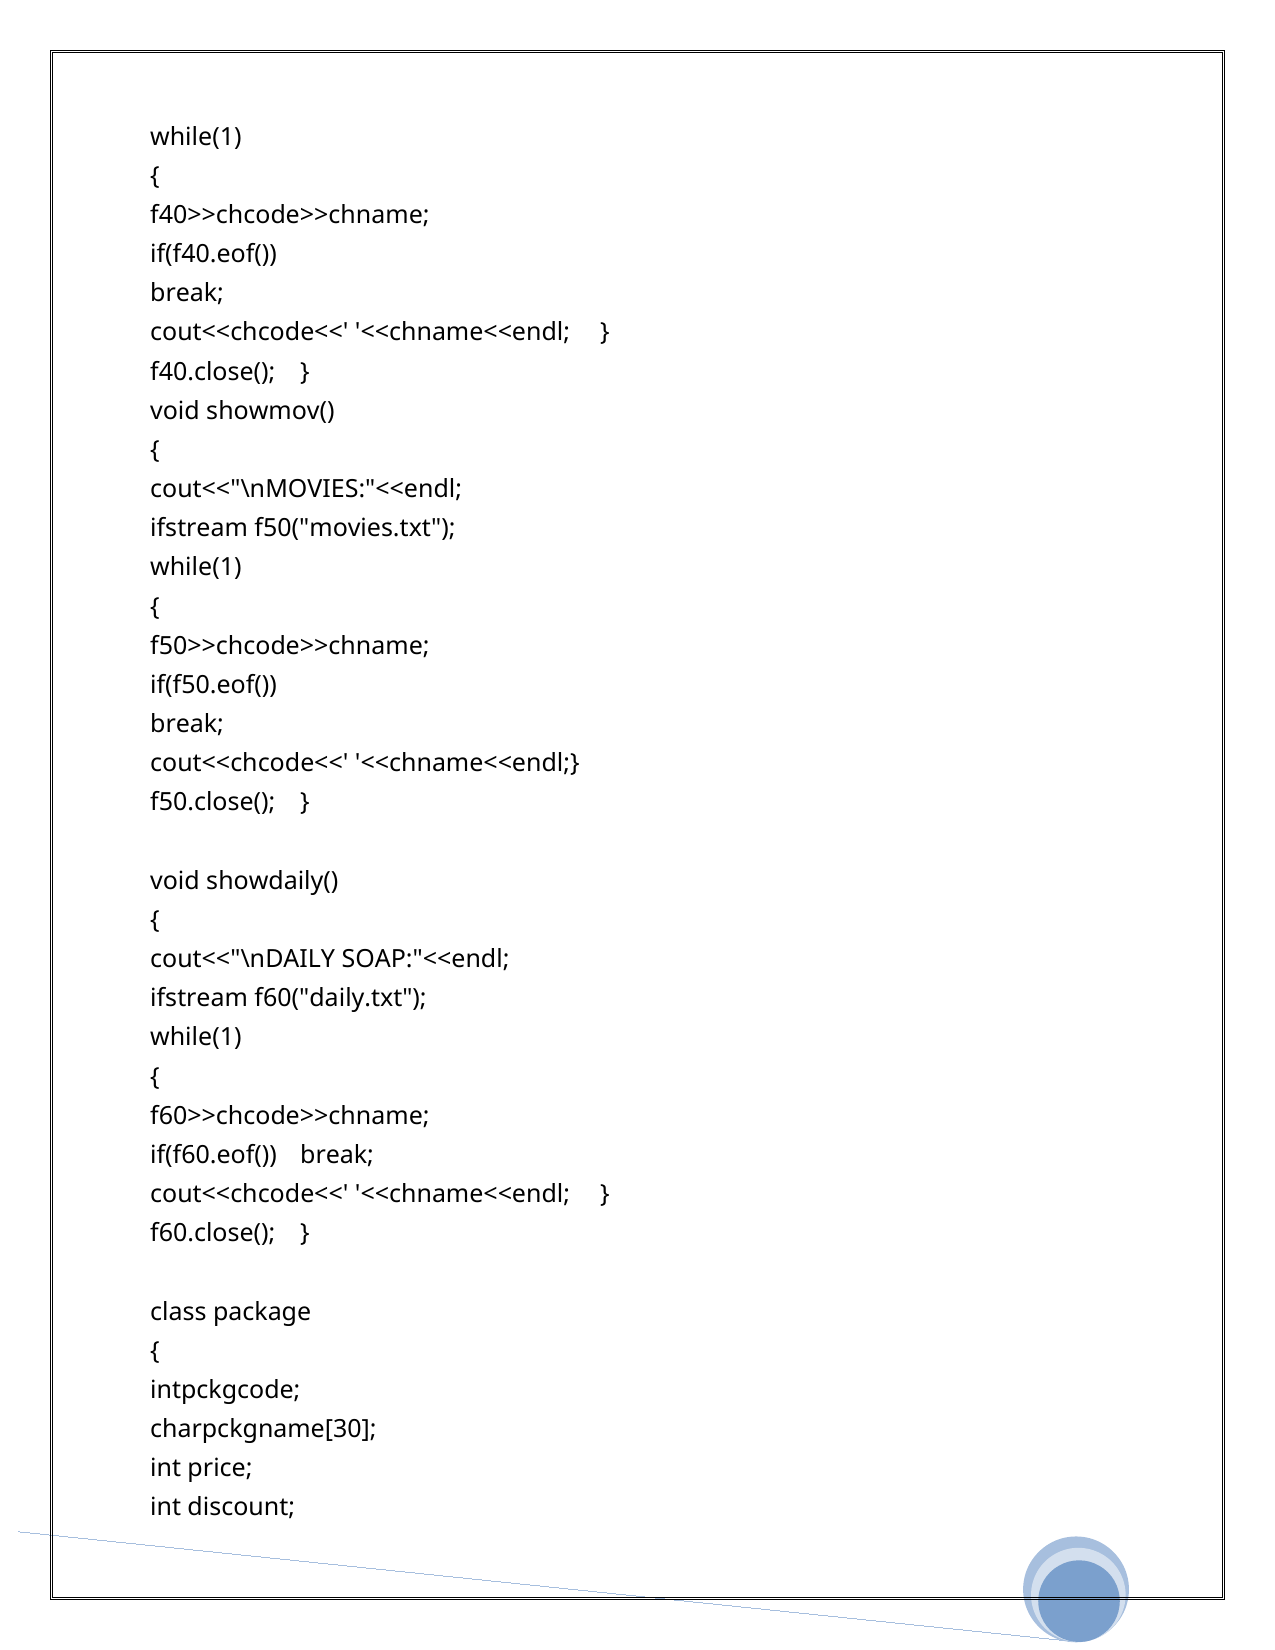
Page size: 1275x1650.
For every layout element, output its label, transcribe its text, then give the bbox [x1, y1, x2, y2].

text charpckgname[30]; [150, 1411, 1125, 1445]
text int discount; [150, 1489, 1125, 1523]
text f50.close(); } [150, 784, 1125, 818]
text break; [150, 706, 1125, 740]
text cout<<"\nDAILY SOAP:"<<endl; [150, 941, 1125, 975]
text class package [150, 1293, 1125, 1327]
text f60.close(); } [150, 1215, 1125, 1249]
text while(1) [150, 549, 1125, 583]
text { [150, 431, 1125, 466]
text if(f60.eof()) break; [150, 1136, 1125, 1171]
text { [150, 1058, 1125, 1092]
text f50>>chcode>>chname; [150, 627, 1125, 661]
text while(1) [150, 118, 1125, 152]
text ifstream f60("daily.txt"); [150, 980, 1125, 1014]
text intpckgcode; [150, 1371, 1125, 1406]
text cout<<chcode<<' '<<chname<<endl; } [150, 314, 1125, 348]
text break; [150, 275, 1125, 309]
text cout<<chcode<<' '<<chname<<endl; } [150, 1176, 1125, 1210]
text void showmov() [150, 392, 1125, 426]
text cout<<"\nMOVIES:"<<endl; [150, 471, 1125, 505]
text f40>>chcode>>chname; [150, 196, 1125, 231]
text int price; [150, 1450, 1125, 1484]
text { [150, 1332, 1125, 1366]
text if(f40.eof()) [150, 236, 1125, 270]
text cout<<chcode<<' '<<chname<<endl;} [150, 745, 1125, 779]
text { [150, 588, 1125, 622]
text { [150, 901, 1125, 936]
text ifstream f50("movies.txt"); [150, 510, 1125, 544]
text f40.close(); } [150, 353, 1125, 387]
text while(1) [150, 1019, 1125, 1053]
text { [150, 157, 1125, 191]
text f60>>chcode>>chname; [150, 1097, 1125, 1131]
text void showdaily() [150, 862, 1125, 896]
text if(f50.eof()) [150, 666, 1125, 701]
